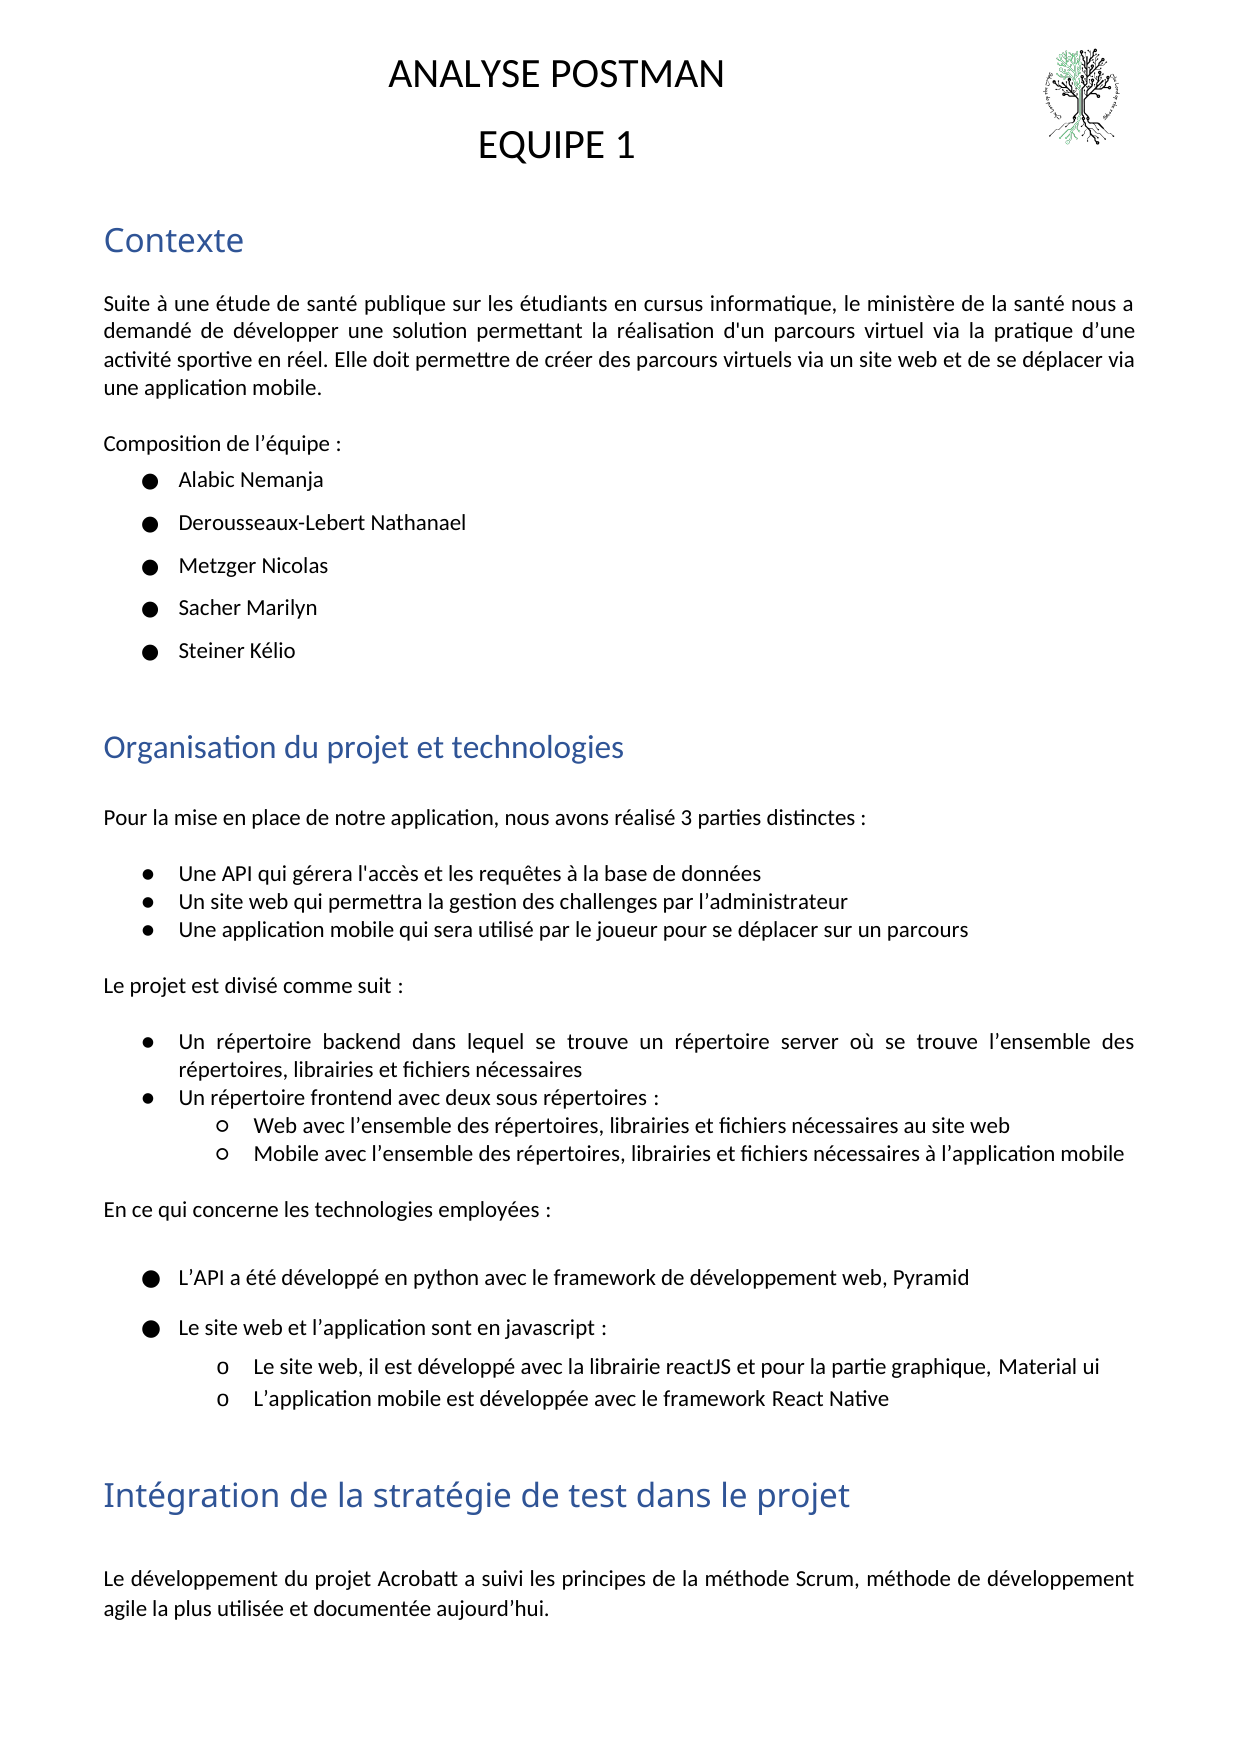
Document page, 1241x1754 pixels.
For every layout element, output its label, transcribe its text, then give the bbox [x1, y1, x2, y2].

picture [1040, 46, 1127, 147]
text Le projet est divisé comme suit : [103, 971, 1137, 999]
list L’application mobile est développée avec le framework React Native [216, 1384, 1137, 1413]
list Steiner Kélio [141, 628, 1137, 670]
text Composition de l’équipe : [103, 429, 1137, 457]
list Un répertoire backend dans lequel se trouve un répertoire server où se trouve l’ensemble des répertoires, librairies et fichiers nécessaires [141, 1027, 1137, 1083]
text Suite à une étude de santé publique sur les étudiants en cursus informatique, le ministère de la santé nous a demandé de développer une solution permettant la réalisation d'un parcours virtuel via la pratique d’une activité sportive en réel. Elle doit permettre de créer des parcours virtuels via un site web et de se déplacer via une application mobile. [103, 289, 1137, 401]
text En ce qui concerne les technologies employées : [103, 1195, 1137, 1223]
subtitle Intégration de la stratégie de test dans le projet [103, 1471, 1137, 1517]
subtitle Organisation du projet et technologies [103, 726, 1137, 767]
list Sacher Marilyn [141, 585, 1137, 628]
text Le développement du projet Acrobatt a suivi les principes de la méthode Scrum, méthode de développement agile la plus utilisée et documentée aujourd’hui. [103, 1564, 1137, 1622]
list Un répertoire frontend avec deux sous répertoires : [141, 1083, 1137, 1111]
list Le site web, il est développé avec la librairie reactJS et pour la partie graphique, Material ui [216, 1352, 1137, 1382]
list Web avec l’ensemble des répertoires, librairies et fichiers nécessaires au site web [216, 1111, 1137, 1139]
list Le site web et l’application sont en javascript : [141, 1302, 1137, 1349]
list Alabic Nemanja [141, 457, 1137, 499]
list Une application mobile qui sera utilisé par le joueur pour se déplacer sur un parcours [141, 915, 1137, 943]
list L’API a été développé en python avec le framework de développement web, Pyramid [141, 1251, 1137, 1298]
list Un site web qui permettra la gestion des challenges par l’administrateur [141, 887, 1137, 915]
subtitle Contexte [103, 217, 1137, 262]
list Derousseaux-Lebert Nathanael [141, 499, 1137, 542]
list Mobile avec l’ensemble des répertoires, librairies et fichiers nécessaires à l’application mobile [216, 1139, 1137, 1167]
list Metzger Nicolas [141, 542, 1137, 585]
text Pour la mise en place de notre application, nous avons réalisé 3 parties distinctes : [103, 803, 1137, 831]
list Une API qui gérera l'accès et les requêtes à la base de données [141, 859, 1137, 887]
